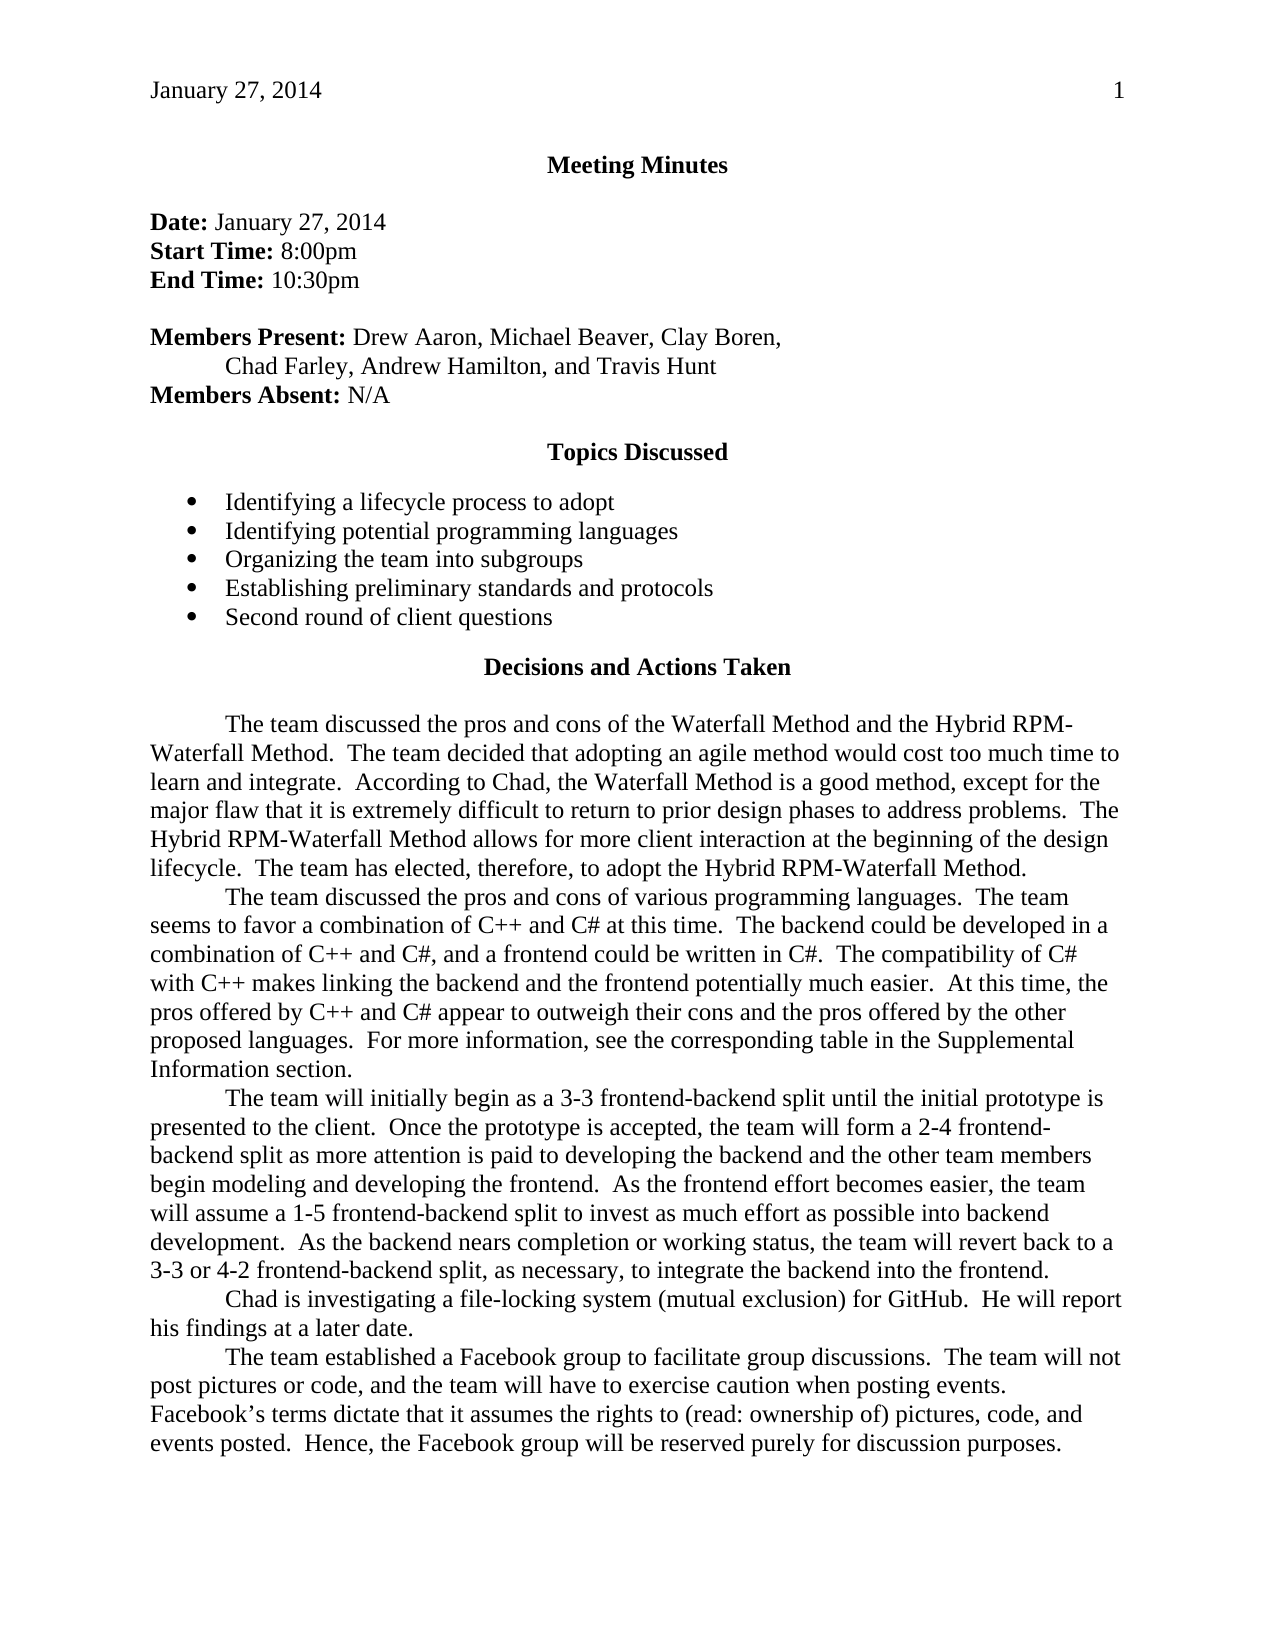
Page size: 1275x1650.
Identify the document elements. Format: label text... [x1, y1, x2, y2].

text Start Time: 8:00pm [150, 236, 1125, 265]
list Organizing the team into subgroups [187, 544, 1125, 573]
text Topics Discussed [150, 437, 1125, 466]
text Chad is investigating a file-locking system (mutual exclusion) for GitHub. He will report his findings at a later date. [150, 1284, 1125, 1342]
text The team will initially begin as a 3-3 frontend-backend split until the initial prototype is presented to the client. Once the prototype is accepted, the team will form a 2-4 frontend-backend split as more attention is paid to developing the backend and the other team members begin modeling and developing the frontend. As the frontend effort becomes easier, the team will assume a 1-5 frontend-backend split to invest as much effort as possible into backend development. As the backend nears completion or working status, the team will revert back to a 3-3 or 4-2 frontend-backend split, as necessary, to integrate the backend into the frontend. [150, 1083, 1125, 1284]
text Date: January 27, 2014 [150, 207, 1125, 236]
text The team discussed the pros and cons of the Waterfall Method and the Hybrid RPM-Waterfall Method. The team decided that adopting an agile method would cost too much time to learn and integrate. According to Chad, the Waterfall Method is a good method, except for the major flaw that it is extremely difficult to return to prior design phases to address problems. The Hybrid RPM-Waterfall Method allows for more client interaction at the beginning of the design lifecycle. The team has elected, therefore, to adopt the Hybrid RPM-Waterfall Method. [150, 709, 1125, 882]
list Identifying a lifecycle process to adopt [187, 487, 1125, 516]
text Decisions and Actions Taken [150, 652, 1125, 680]
list Identifying potential programming languages [187, 516, 1125, 544]
text Chad Farley, Andrew Hamilton, and Travis Hunt [150, 351, 1125, 380]
text Members Present: Drew Aaron, Michael Beaver, Clay Boren, [150, 322, 1125, 351]
text The team established a Facebook group to facilitate group discussions. The team will not post pictures or code, and the team will have to exercise caution when posting events. Facebook’s terms dictate that it assumes the rights to (read: ownership of) pictures, code, and events posted. Hence, the Facebook group will be reserved purely for discussion purposes. [150, 1342, 1125, 1457]
text Members Absent: N/A [150, 380, 1125, 409]
text End Time: 10:30pm [150, 265, 1125, 294]
list Establishing preliminary standards and protocols [187, 573, 1125, 602]
text The team discussed the pros and cons of various programming languages. The team seems to favor a combination of C++ and C# at this time. The backend could be developed in a combination of C++ and C#, and a frontend could be written in C#. The compatibility of C# with C++ makes linking the backend and the frontend potentially much easier. At this time, the pros offered by C++ and C# appear to outweigh their cons and the pros offered by the other proposed languages. For more information, see the corresponding table in the Supplemental Information section. [150, 882, 1125, 1083]
list Second round of client questions [187, 602, 1125, 631]
text Meeting Minutes [150, 150, 1125, 179]
